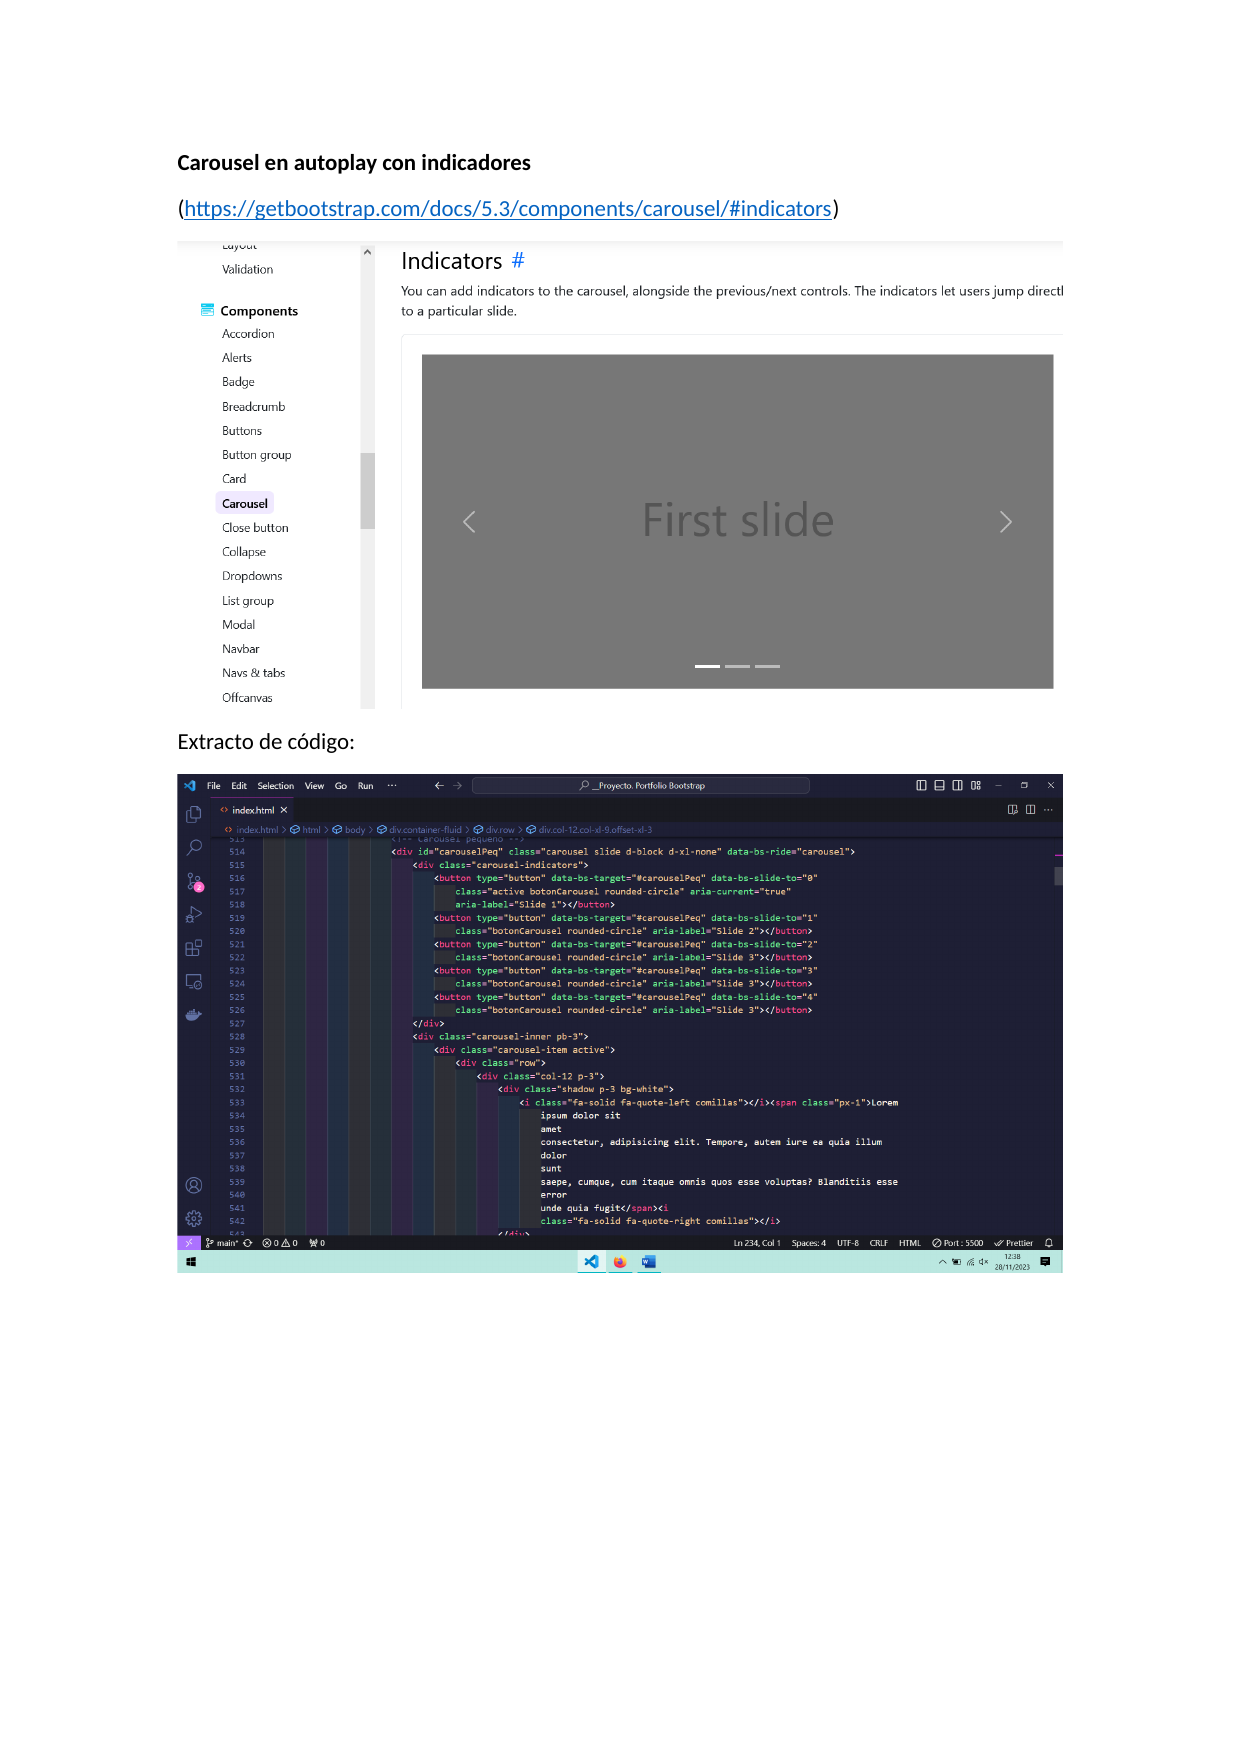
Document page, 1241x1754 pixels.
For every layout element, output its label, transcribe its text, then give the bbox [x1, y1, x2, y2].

picture [177, 241, 1063, 709]
text Extracto de código: [177, 727, 1063, 755]
picture [177, 774, 1063, 1273]
text Carousel en autoplay con indicadores [177, 148, 1063, 176]
text (https://getbootstrap.com/docs/5.3/components/carousel/#indicators) [177, 194, 1063, 222]
